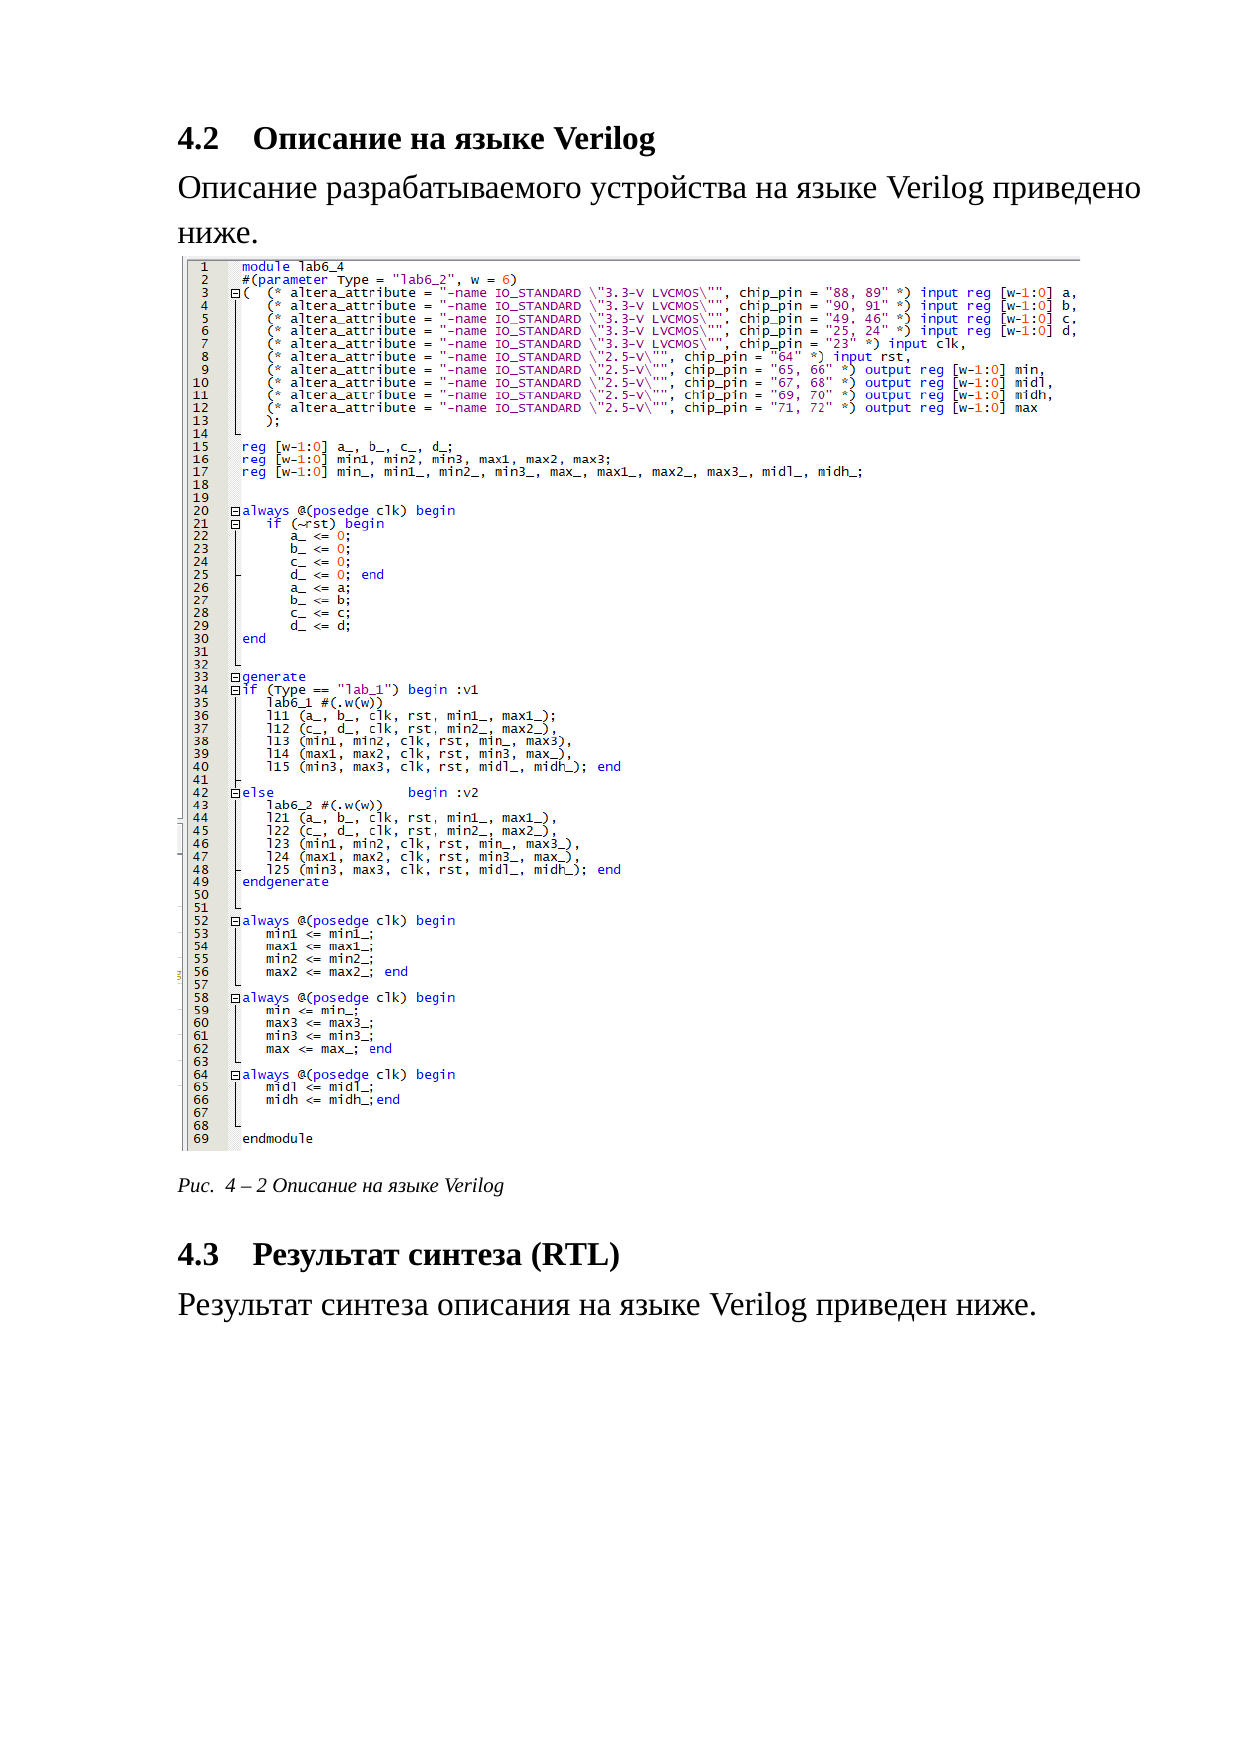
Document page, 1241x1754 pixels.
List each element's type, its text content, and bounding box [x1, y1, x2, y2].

list Описание на языке Verilog [177, 118, 1152, 156]
picture [177, 256, 1081, 1151]
text Рис. 4 – 2 Описание на языке Verilog [177, 1173, 1152, 1197]
text Результат синтеза описания на языке Verilog приведен ниже. [177, 1284, 1152, 1322]
list Результат синтеза (RTL) [177, 1234, 1152, 1272]
